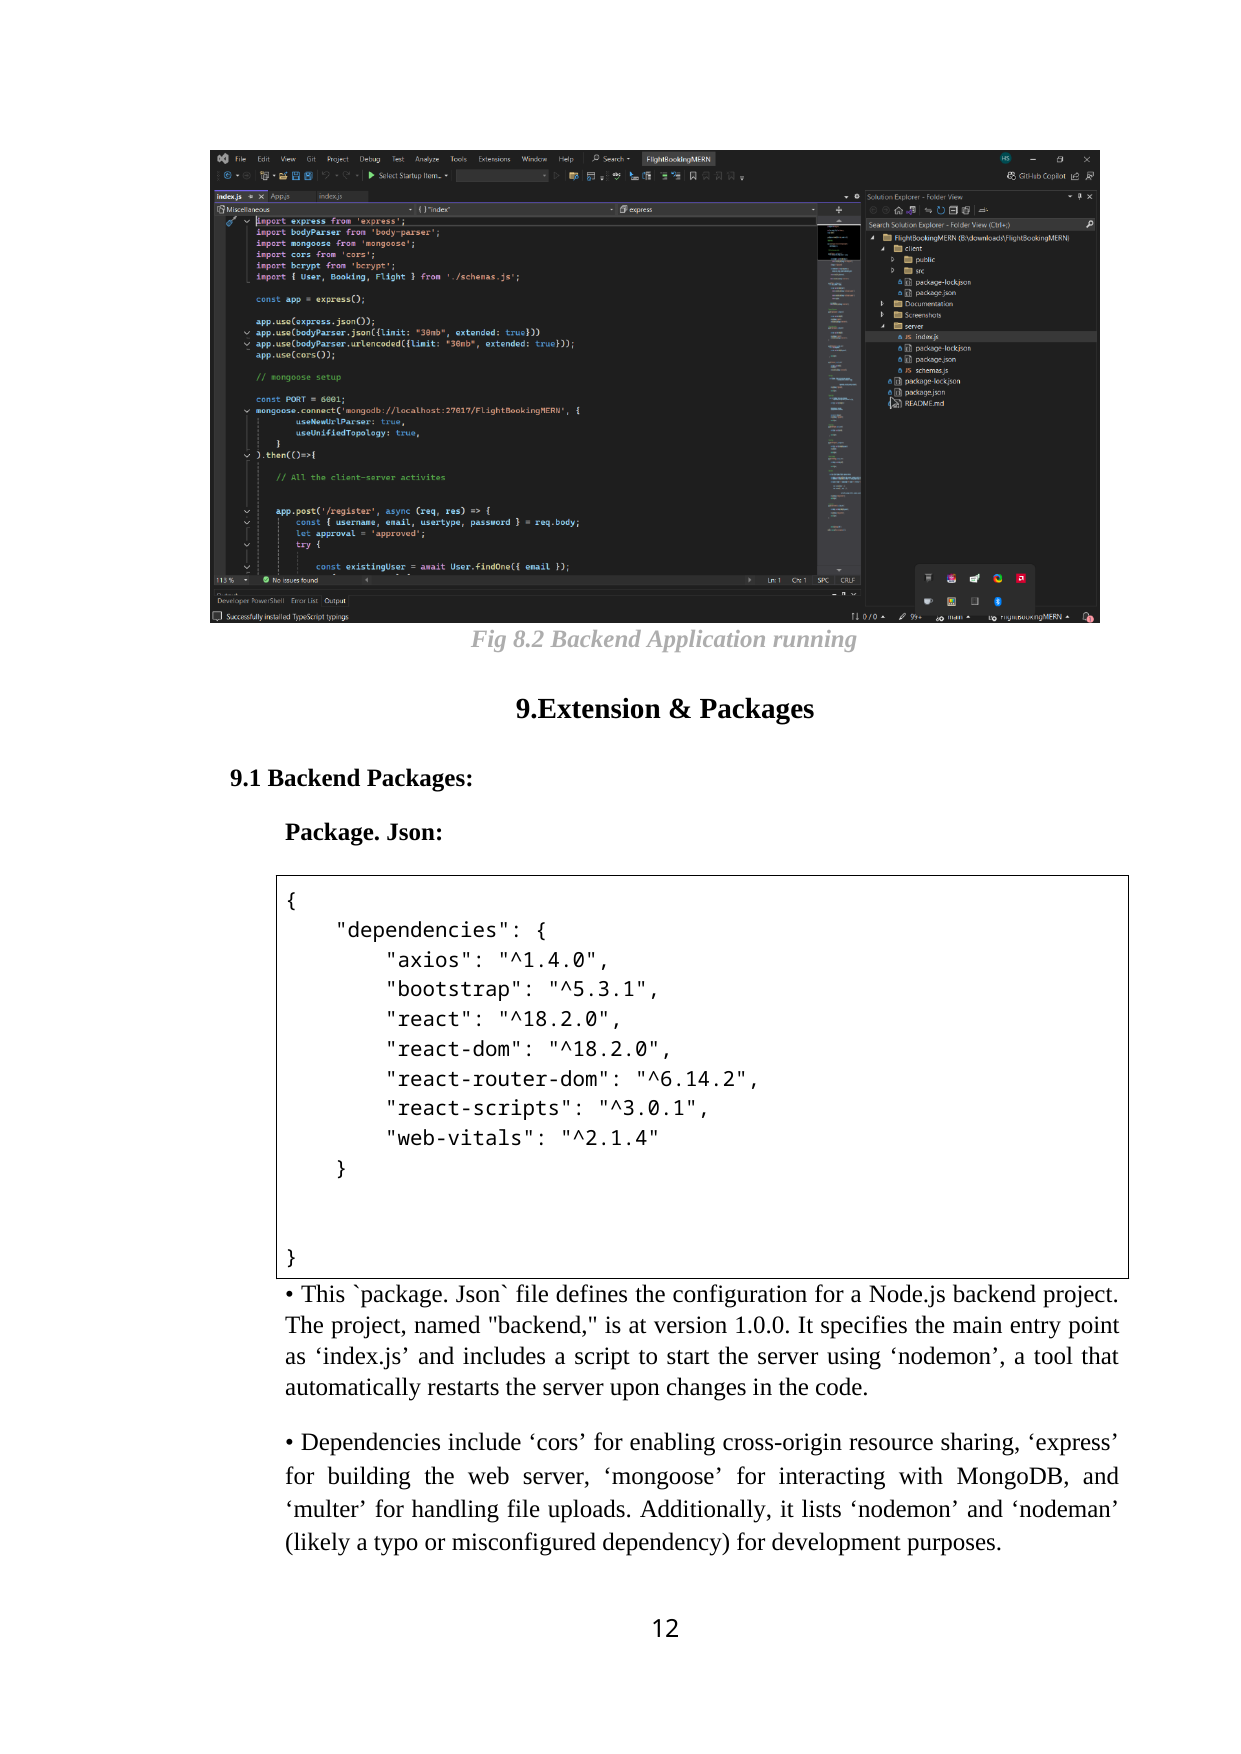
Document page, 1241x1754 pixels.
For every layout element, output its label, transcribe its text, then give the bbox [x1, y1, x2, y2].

picture [210, 150, 1100, 623]
text 9.1 Backend Packages: [210, 763, 1120, 792]
text • This `package. Json` file defines the configuration for a Node.js backend project. The project, named "backend," is at version 1.0.0. It specifies the main entry point as ‘index.js’ and includes a script to start the server using ‘nodemon’, a tool that automatically restarts the server upon changes in the code. [285, 1279, 1120, 1401]
text • Dependencies include ‘cors’ for enabling cross-origin resource sharing, ‘express’ for building the web server, ‘mongoose’ for interacting with MongoDB, and ‘multer’ for handling file uploads. Additionally, it lists ‘nodemon’ and ‘nodeman’ (likely a typo or misconfigured dependency) for development purposes. [285, 1427, 1120, 1556]
text Fig 8.2 Backend Application running [210, 624, 1120, 653]
text 9.Extension & Packages [210, 691, 1120, 725]
text } [277, 1231, 1128, 1278]
text { [277, 876, 1128, 904]
text "react-scripts": "^3.0.1", [277, 1083, 1128, 1112]
text "react-dom": "^18.2.0", [277, 1023, 1128, 1053]
text "react": "^18.2.0", [277, 994, 1128, 1023]
text "bootstrap": "^5.3.1", [277, 964, 1128, 994]
text "web-vitals": "^2.1.4" [277, 1112, 1128, 1142]
text "axios": "^1.4.0", [277, 934, 1128, 964]
text } [277, 1142, 1128, 1172]
text Package. Json: [285, 817, 1120, 845]
text "dependencies": { [277, 904, 1128, 934]
text "react-router-dom": "^6.14.2", [277, 1053, 1128, 1083]
